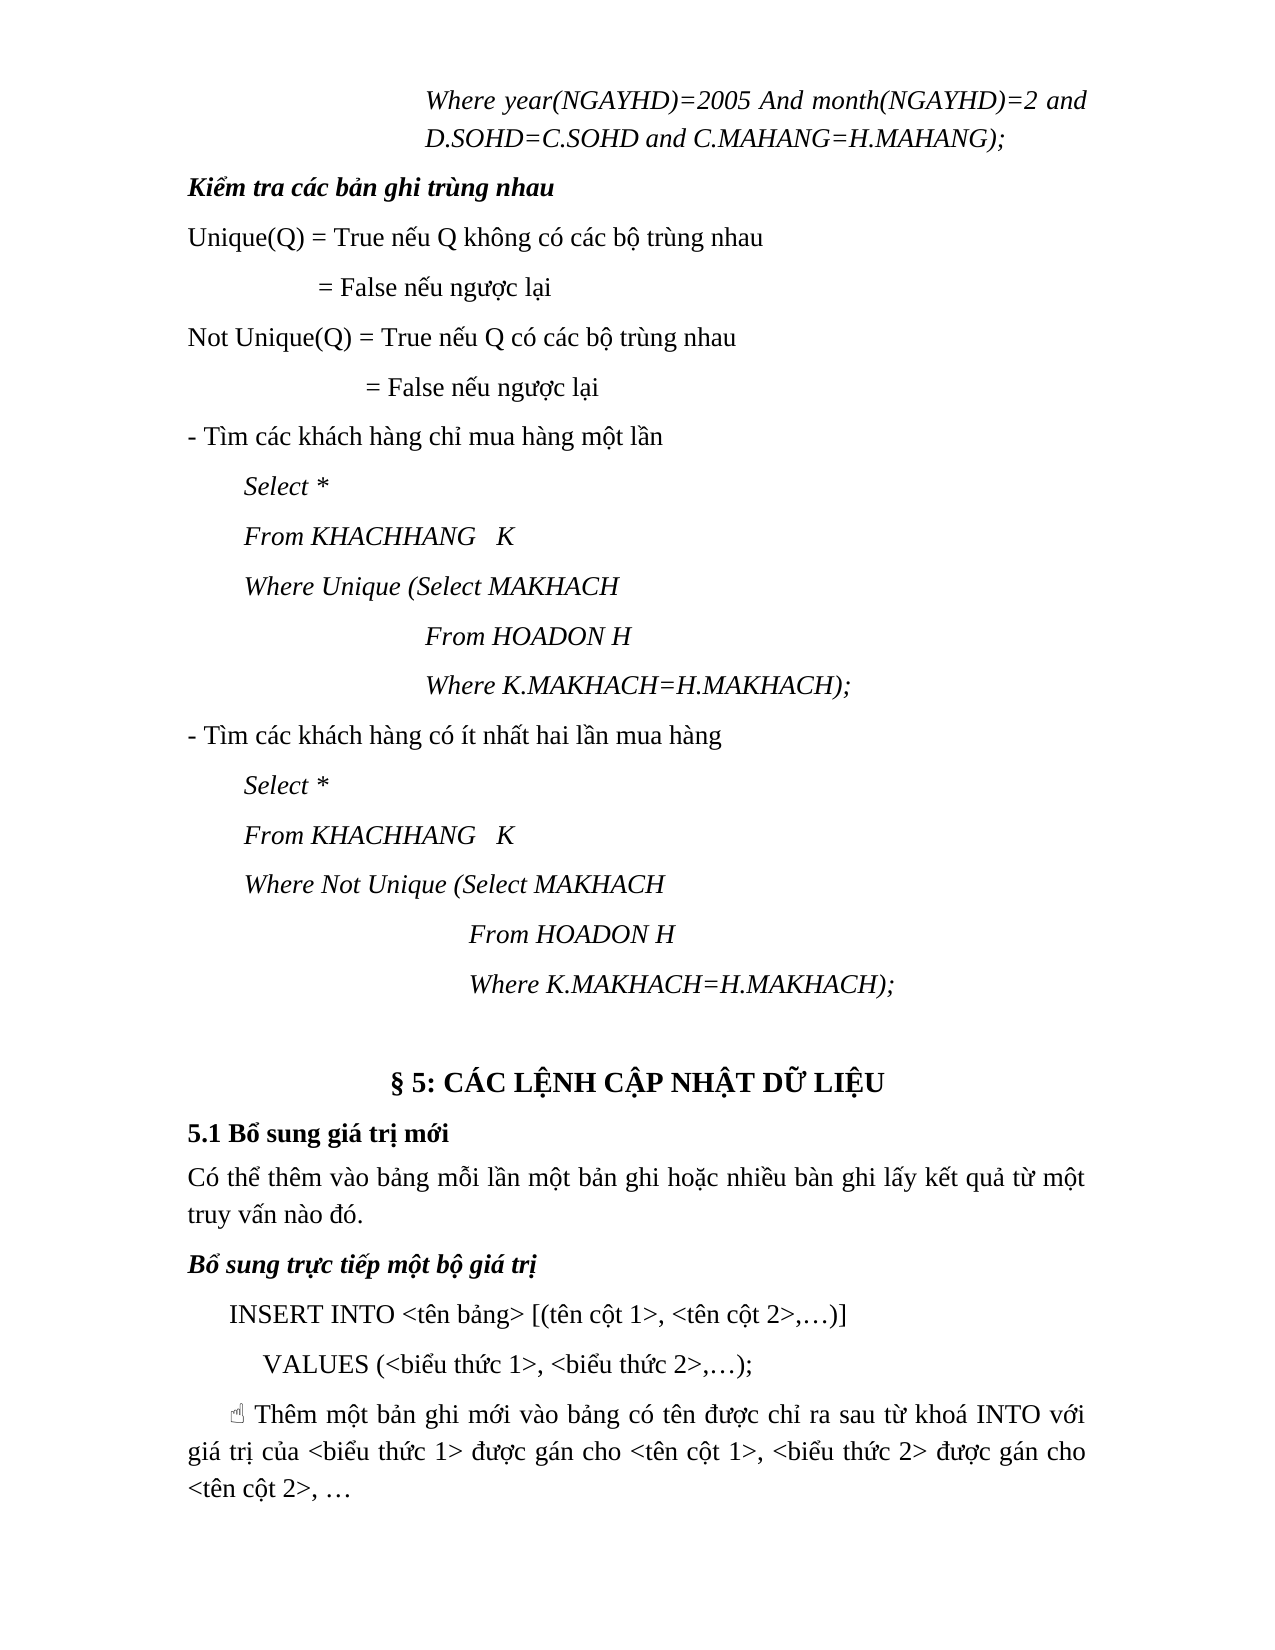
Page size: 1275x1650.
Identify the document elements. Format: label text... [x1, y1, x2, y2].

text Select * [244, 769, 1087, 800]
text Thêm một bản ghi mới vào bảng có tên được chỉ ra sau từ khoá INTO với giá trị của <biểu thức 1> được gán cho <tên cột 1>, <biểu thức 2> được gán cho <tên cột 2>, … [187, 1398, 1087, 1503]
text Select * [244, 470, 1087, 501]
text Not Unique(Q) = True nếu Q có các bộ trùng nhau [187, 321, 1087, 352]
text Where K.MAKHACH=H.MAKHACH); [425, 669, 1087, 701]
text Kiểm tra các bản ghi trùng nhau [187, 171, 1087, 203]
text VALUES (<biểu thức 1>, <biểu thức 2>,…); [187, 1348, 1087, 1379]
subtitle 5.1 Bổ sung giá trị mới [187, 1118, 1087, 1149]
text From KHACHHANG K [244, 520, 1087, 551]
subtitle § 5: CÁC LỆNH CẬP NHẬT DỮ LIỆU [187, 1065, 1087, 1098]
text Unique(Q) = True nếu Q không có các bộ trùng nhau [187, 221, 1087, 252]
text - Tìm các khách hàng chỉ mua hàng một lần [187, 420, 1087, 452]
text From KHACHHANG K [244, 819, 1087, 850]
text INSERT INTO <tên bảng> [(tên cột 1>, <tên cột 2>,…)] [187, 1298, 1087, 1329]
text From HOADON H [469, 918, 1087, 949]
text Where Unique (Select MAKHACH [244, 570, 1087, 601]
text = False nếu ngược lại [187, 371, 1087, 402]
text Có thể thêm vào bảng mỗi lần một bản ghi hoặc nhiều bàn ghi lấy kết quả từ một truy vấn nào đó. [187, 1161, 1087, 1230]
text = False nếu ngược lại [187, 271, 1087, 302]
text - Tìm các khách hàng có ít nhất hai lần mua hàng [187, 719, 1087, 750]
text Where year(NGAYHD)=2005 And month(NGAYHD)=2 and D.SOHD=C.SOHD and C.MAHANG=H.MAHANG); [425, 84, 1087, 153]
text Where K.MAKHACH=H.MAKHACH); [469, 968, 1087, 999]
text Bổ sung trực tiếp một bộ giá trị [187, 1248, 1087, 1279]
text Where Not Unique (Select MAKHACH [244, 868, 1087, 900]
text From HOADON H [425, 619, 1087, 651]
